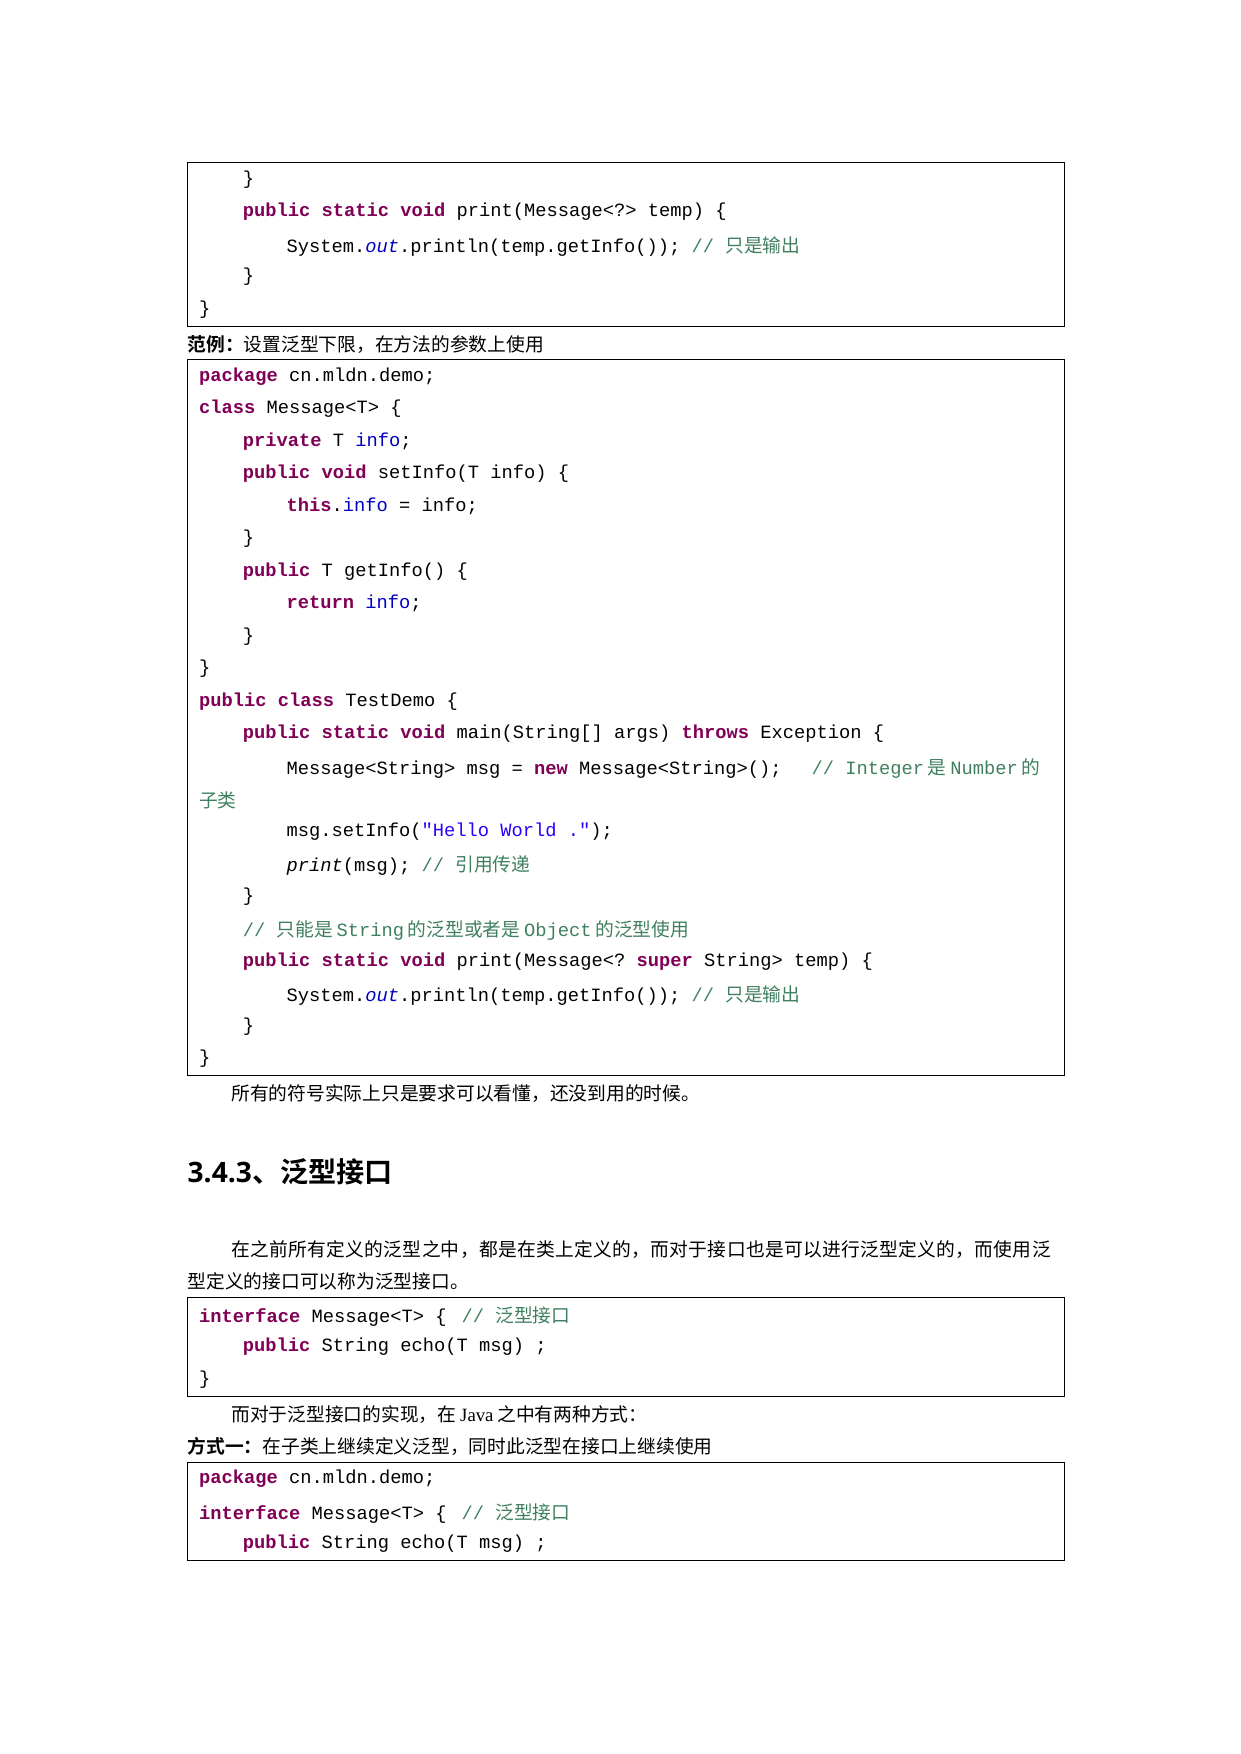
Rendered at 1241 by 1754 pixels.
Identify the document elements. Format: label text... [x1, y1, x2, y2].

text 在之前所有定义的泛型之中，都是在类上定义的，而对于接口也是可以进行泛型定义的，而使用泛型定义的接口可以称为泛型接口。 [187, 1232, 1053, 1297]
text 而对于泛型接口的实现，在Java之中有两种方式： [187, 1397, 1053, 1429]
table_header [188, 1463, 1064, 1560]
table_header package cn.mldn.demo; class Message<T> { private T info; public void setInfo(T info) { this.info = info; } public T getInfo() { return info; } } public class TestDemo { public static void main(String[] args) throws Exception { Message<String> msg = new Message<String>(); // Integer是Number的子类 msg.setInfo("Hello World ."); print(msg); // 引用传递 } // 只能是String的泛型或者是Object的泛型使用 public static void print(Message<? super String> temp) { System.out.println(temp.getInfo()); // 只是输出 } } [188, 360, 1064, 1075]
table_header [188, 163, 1064, 326]
text 方式一：在子类上继续定义泛型，同时此泛型在接口上继续使用 [187, 1429, 1053, 1462]
text 所有的符号实际上只是要求可以看懂，还没到用的时候。 [187, 1076, 1053, 1109]
text 3.4.3、泛型接口 [187, 1138, 1053, 1203]
table_header interface Message<T> { // 泛型接口 public String echo(T msg) ; } [188, 1298, 1064, 1396]
text 范例：设置泛型下限，在方法的参数上使用 [187, 327, 1053, 359]
